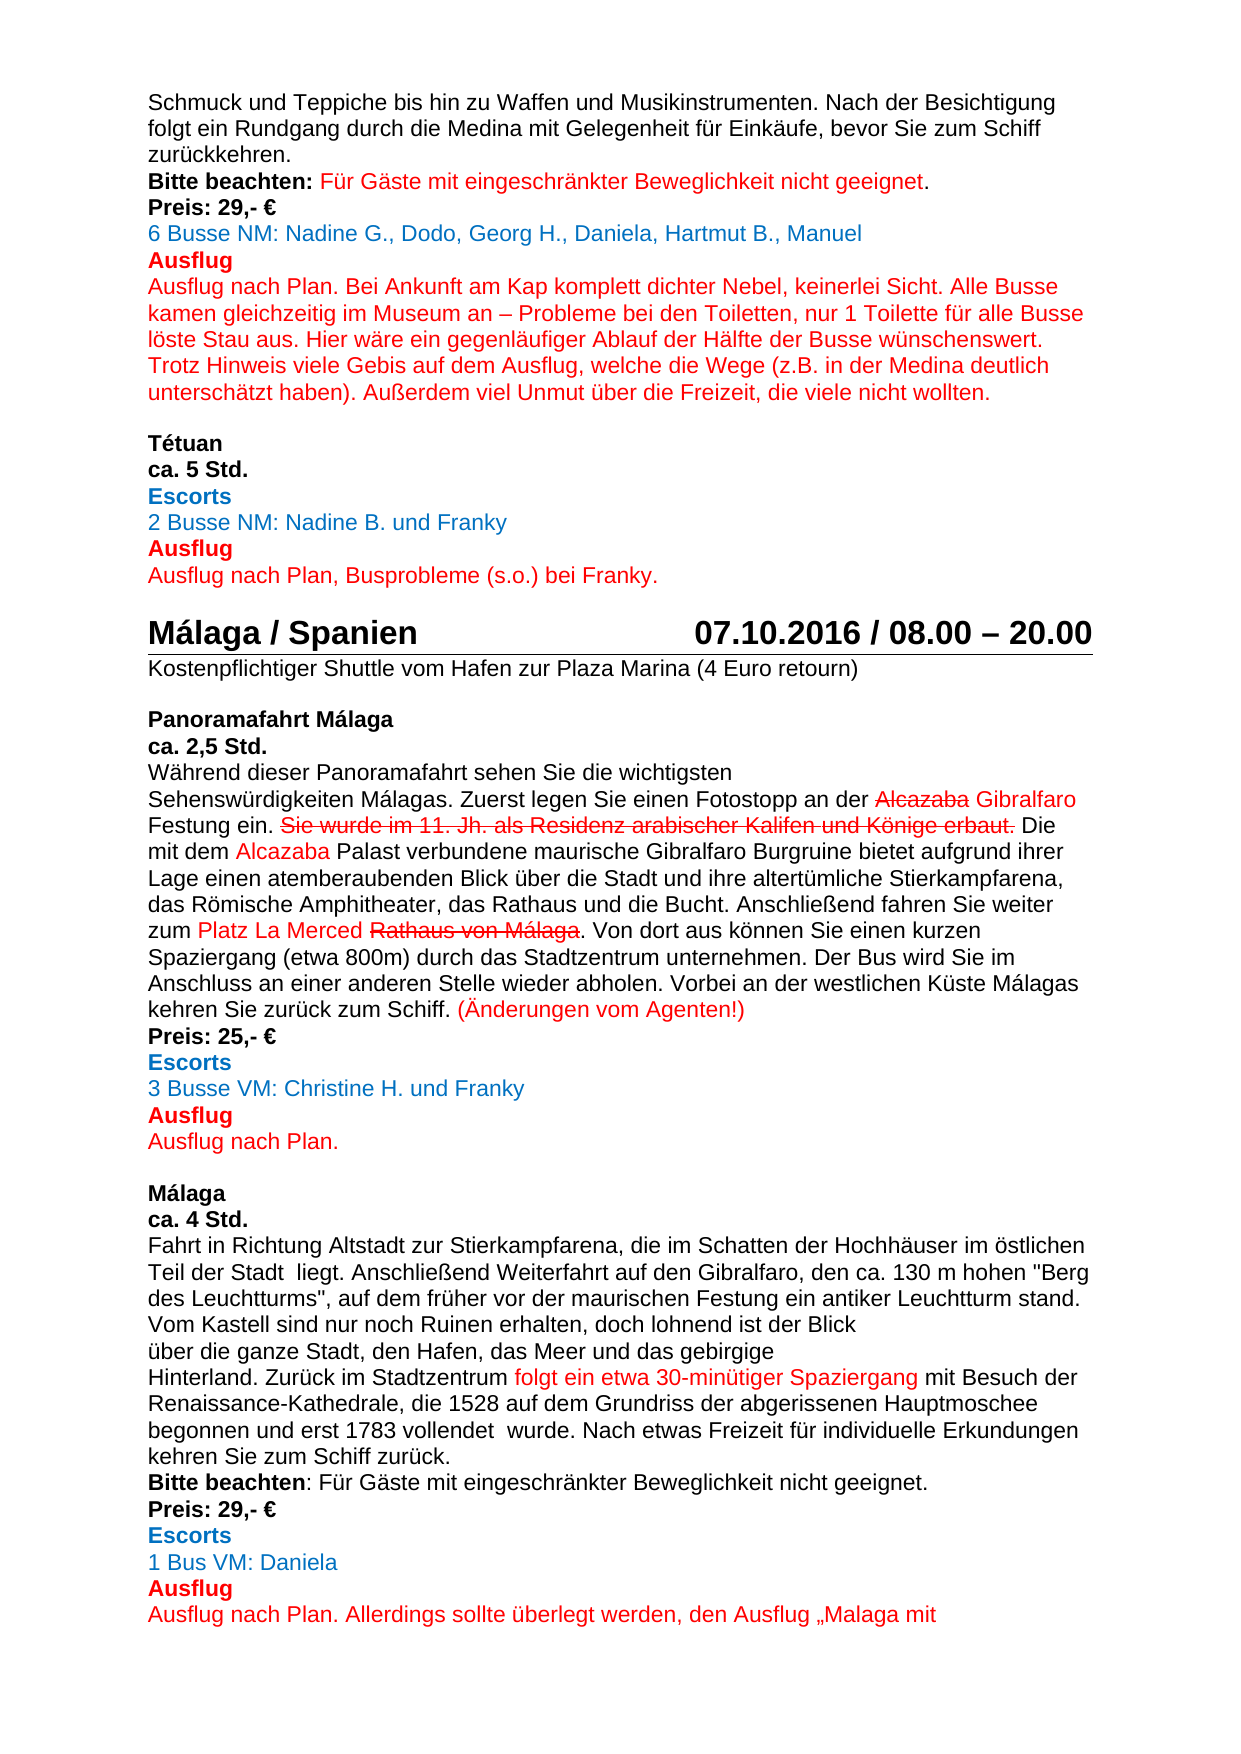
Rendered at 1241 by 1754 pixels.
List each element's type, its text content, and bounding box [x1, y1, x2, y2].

subtitle Málaga / Spanien 07.10.2016 / 08.00 – 20.00 [148, 613, 1093, 654]
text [148, 89, 1093, 405]
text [148, 1179, 1093, 1627]
text Panoramafahrt Málaga ca. 2,5 Std. Während dieser Panoramafahrt sehen Sie die wichtigsten Sehenswürdigkeiten Málagas. Zuerst legen Sie einen Fotostopp an der Alcazaba Gibralfaro Festung ein. Sie wurde im 11. Jh. als Residenz arabischer Kalifen und Könige erbaut. Die mit dem Alcazaba Palast verbundene maurische Gibralfaro Burgruine bietet aufgrund ihrer Lage einen atemberaubenden Blick über die Stadt und ihre altertümliche Stierkampfarena, das Römische Amphitheater, das Rathaus und die Bucht. Anschließend fahren Sie weiter zum Platz La Merced Rathaus von Málaga. Von dort aus können Sie einen kurzen Spaziergang (etwa 800m) durch das Stadtzentrum unternehmen. Der Bus wird Sie im Anschluss an einer anderen Stelle wieder abholen. Vorbei an der westlichen Küste Málagas kehren Sie zurück zum Schiff. (Änderungen vom Agenten!) Preis: 25,- € Escorts 3 Busse VM: Christine H. und Franky Ausflug Ausflug nach Plan. [148, 706, 1093, 1154]
text Kostenpflichtiger Shuttle vom Hafen zur Plaza Marina (4 Euro retourn) [148, 655, 1093, 681]
text Tétuan ca. 5 Std. Escorts 2 Busse NM: Nadine B. und Franky Ausflug Ausflug nach Plan, Busprobleme (s.o.) bei Franky. [148, 430, 1093, 588]
